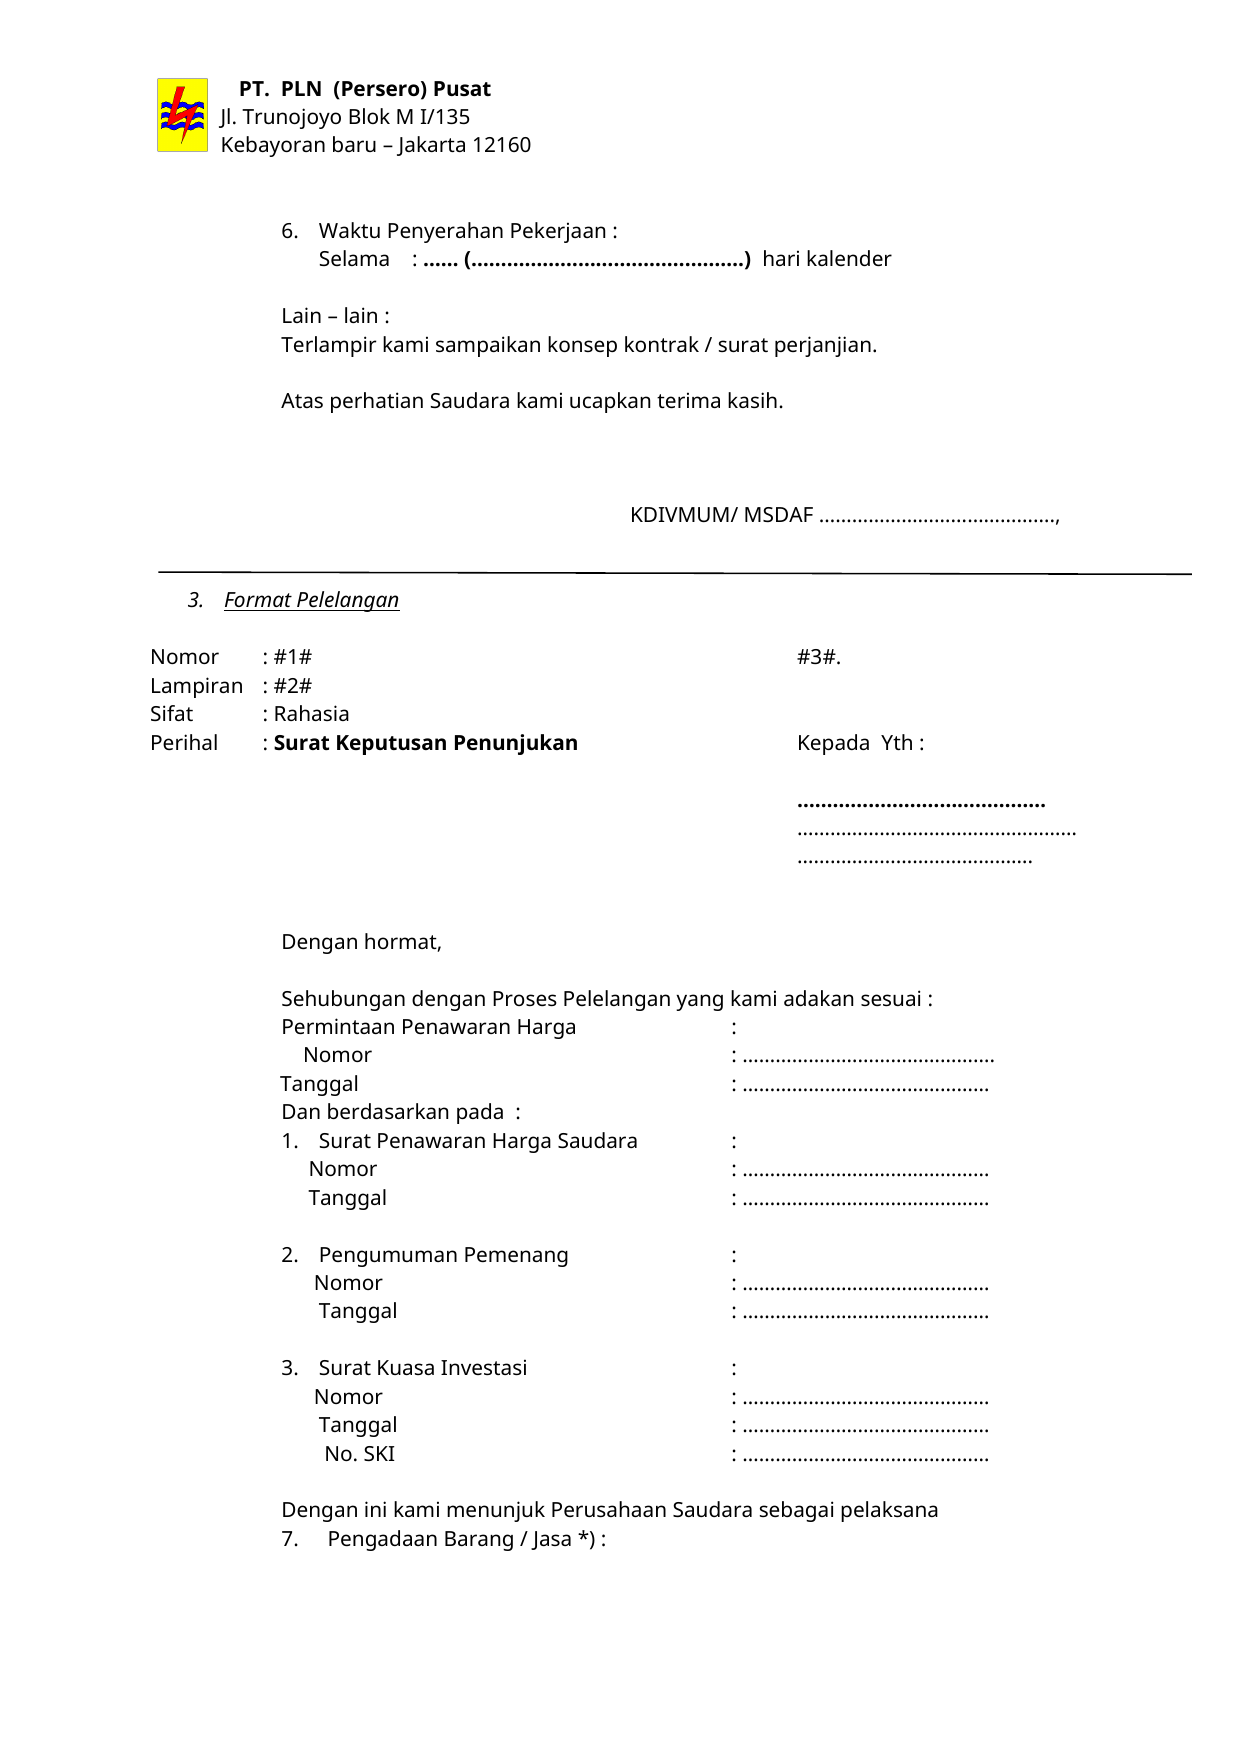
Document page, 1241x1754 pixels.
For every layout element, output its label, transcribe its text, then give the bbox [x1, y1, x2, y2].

text Tanggal : ……………………………………… [281, 1410, 1090, 1439]
text Lampiran : #2# [150, 671, 1090, 699]
text Tanggal : ……………………………………… [281, 1297, 1090, 1325]
list Surat Kuasa Investasi : [281, 1353, 1090, 1382]
list Surat Penawaran Harga Saudara : [281, 1126, 1090, 1154]
text Terlampir kami sampaikan konsep kontrak / surat perjanjian. [281, 330, 1090, 358]
text Tanggal : ……………………………………… [281, 1183, 1090, 1211]
text Dengan hormat, [281, 927, 1090, 955]
text …………………………………………… [797, 813, 1090, 842]
text Selama : …… (……………………………………….) hari kalender [319, 244, 1090, 273]
list Pengumuman Pemenang : [281, 1240, 1090, 1268]
text Nomor : ……………………………………… [281, 1382, 1090, 1410]
text Nomor : ………………………………………. [281, 1041, 1090, 1069]
subtitle …………………………………… [797, 785, 1090, 813]
list Waktu Penyerahan Pekerjaan : [281, 216, 1090, 244]
text Sehubungan dengan Proses Pelelangan yang kami adakan sesuai : [281, 984, 1090, 1012]
text Tanggal : ……………………………………… [150, 1069, 1090, 1097]
text Nomor : ……………………………………… [281, 1268, 1090, 1297]
text ……………………………………. [797, 842, 1090, 870]
text Permintaan Penawaran Harga : [281, 1012, 1090, 1041]
text Dengan ini kami menunjuk Perusahaan Saudara sebagai pelaksana [281, 1496, 1090, 1524]
text Nomor : ……………………………………… [281, 1154, 1090, 1183]
text No. SKI : ……………………………………… [281, 1439, 1090, 1467]
text Atas perhatian Saudara kami ucapkan terima kasih. [281, 387, 1090, 415]
picture [156, 77, 209, 153]
text Sifat : Rahasia [150, 699, 1090, 728]
text Lain – lain : [281, 301, 1090, 330]
text Perihal : Surat Keputusan Penunjukan Kepada Yth : [150, 728, 1090, 756]
list Format Pelelangan [187, 586, 1090, 614]
list Pengadaan Barang / Jasa *) : [281, 1524, 1090, 1552]
text Dan berdasarkan pada : [281, 1097, 1090, 1126]
text KDIVMUM/ MSDAF ……………………………………., [600, 500, 1090, 529]
text Nomor : #1# #3#. [150, 642, 1090, 671]
